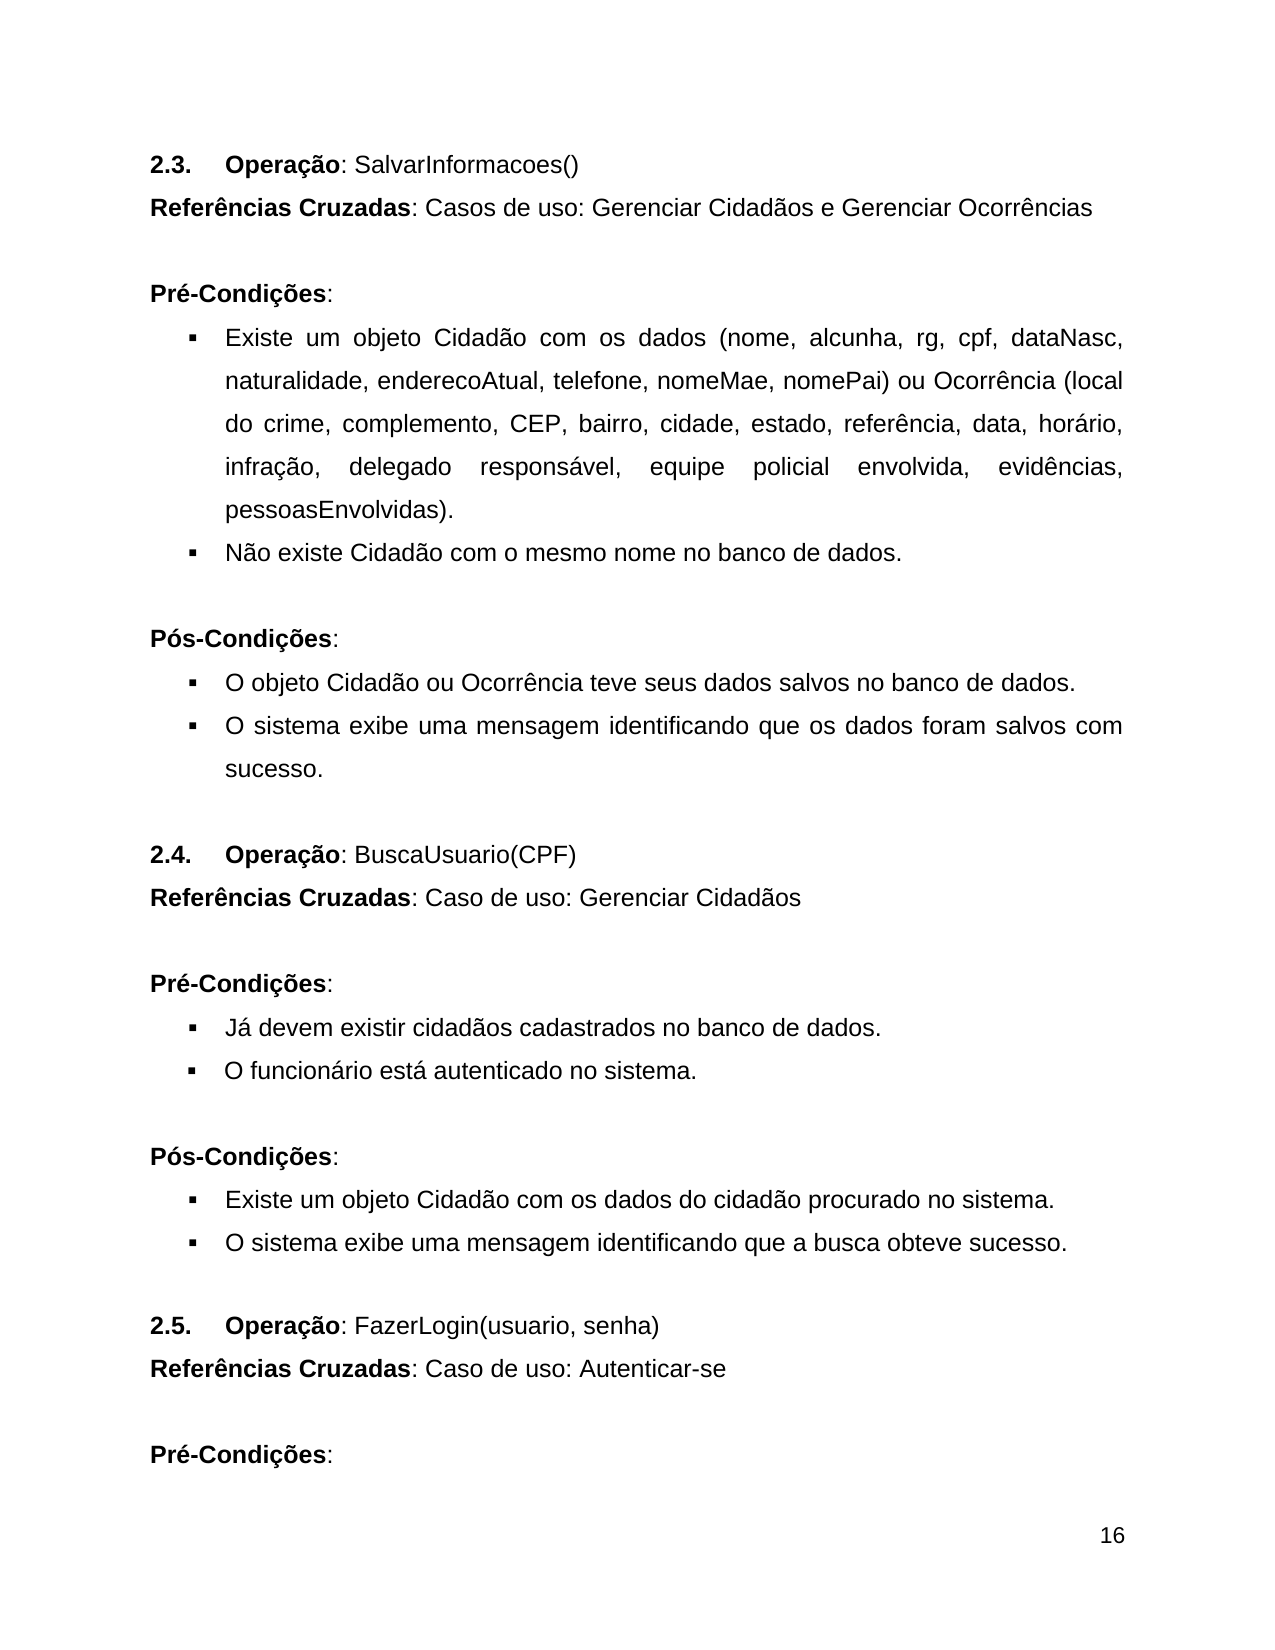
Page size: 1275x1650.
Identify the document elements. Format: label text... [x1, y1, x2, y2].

text Pós-Condições: [150, 624, 1125, 653]
text 2.5. Operação: FazerLogin(usuario, senha) [150, 1311, 1125, 1339]
text Pré-Condições: [150, 1440, 1125, 1469]
list O objeto Cidadão ou Ocorrência teve seus dados salvos no banco de dados. [187, 667, 1125, 696]
list Não existe Cidadão com o mesmo nome no banco de dados. [187, 538, 1125, 567]
text 2.4. Operação: BuscaUsuario(CPF) [150, 840, 1125, 869]
text 2.3. Operação: SalvarInformacoes() [150, 150, 1125, 179]
text Referências Cruzadas: Casos de uso: Gerenciar Cidadãos e Gerenciar Ocorrências [150, 193, 1125, 222]
text Referências Cruzadas: Caso de uso: Gerenciar Cidadãos [150, 883, 1125, 912]
list O funcionário está autenticado no sistema. [186, 1056, 1125, 1084]
text Referências Cruzadas: Caso de uso: Autenticar-se [150, 1354, 1125, 1383]
text Pré-Condições: [150, 279, 1125, 308]
list Existe um objeto Cidadão com os dados (nome, alcunha, rg, cpf, dataNasc, naturalidade, enderecoAtual, telefone, nomeMae, nomePai) ou Ocorrência (local do crime, complemento, CEP, bairro, cidade, estado, referência, data, horário, infração, delegado responsável, equipe policial envolvida, evidências, pessoasEnvolvidas). [187, 322, 1125, 524]
list O sistema exibe uma mensagem identificando que a busca obteve sucesso. [187, 1228, 1125, 1257]
text Pós-Condições: [150, 1142, 1125, 1171]
text Pré-Condições: [150, 969, 1125, 998]
list O sistema exibe uma mensagem identificando que os dados foram salvos com sucesso. [187, 711, 1125, 782]
list Existe um objeto Cidadão com os dados do cidadão procurado no sistema. [187, 1185, 1125, 1214]
list Já devem existir cidadãos cadastrados no banco de dados. [187, 1012, 1125, 1041]
